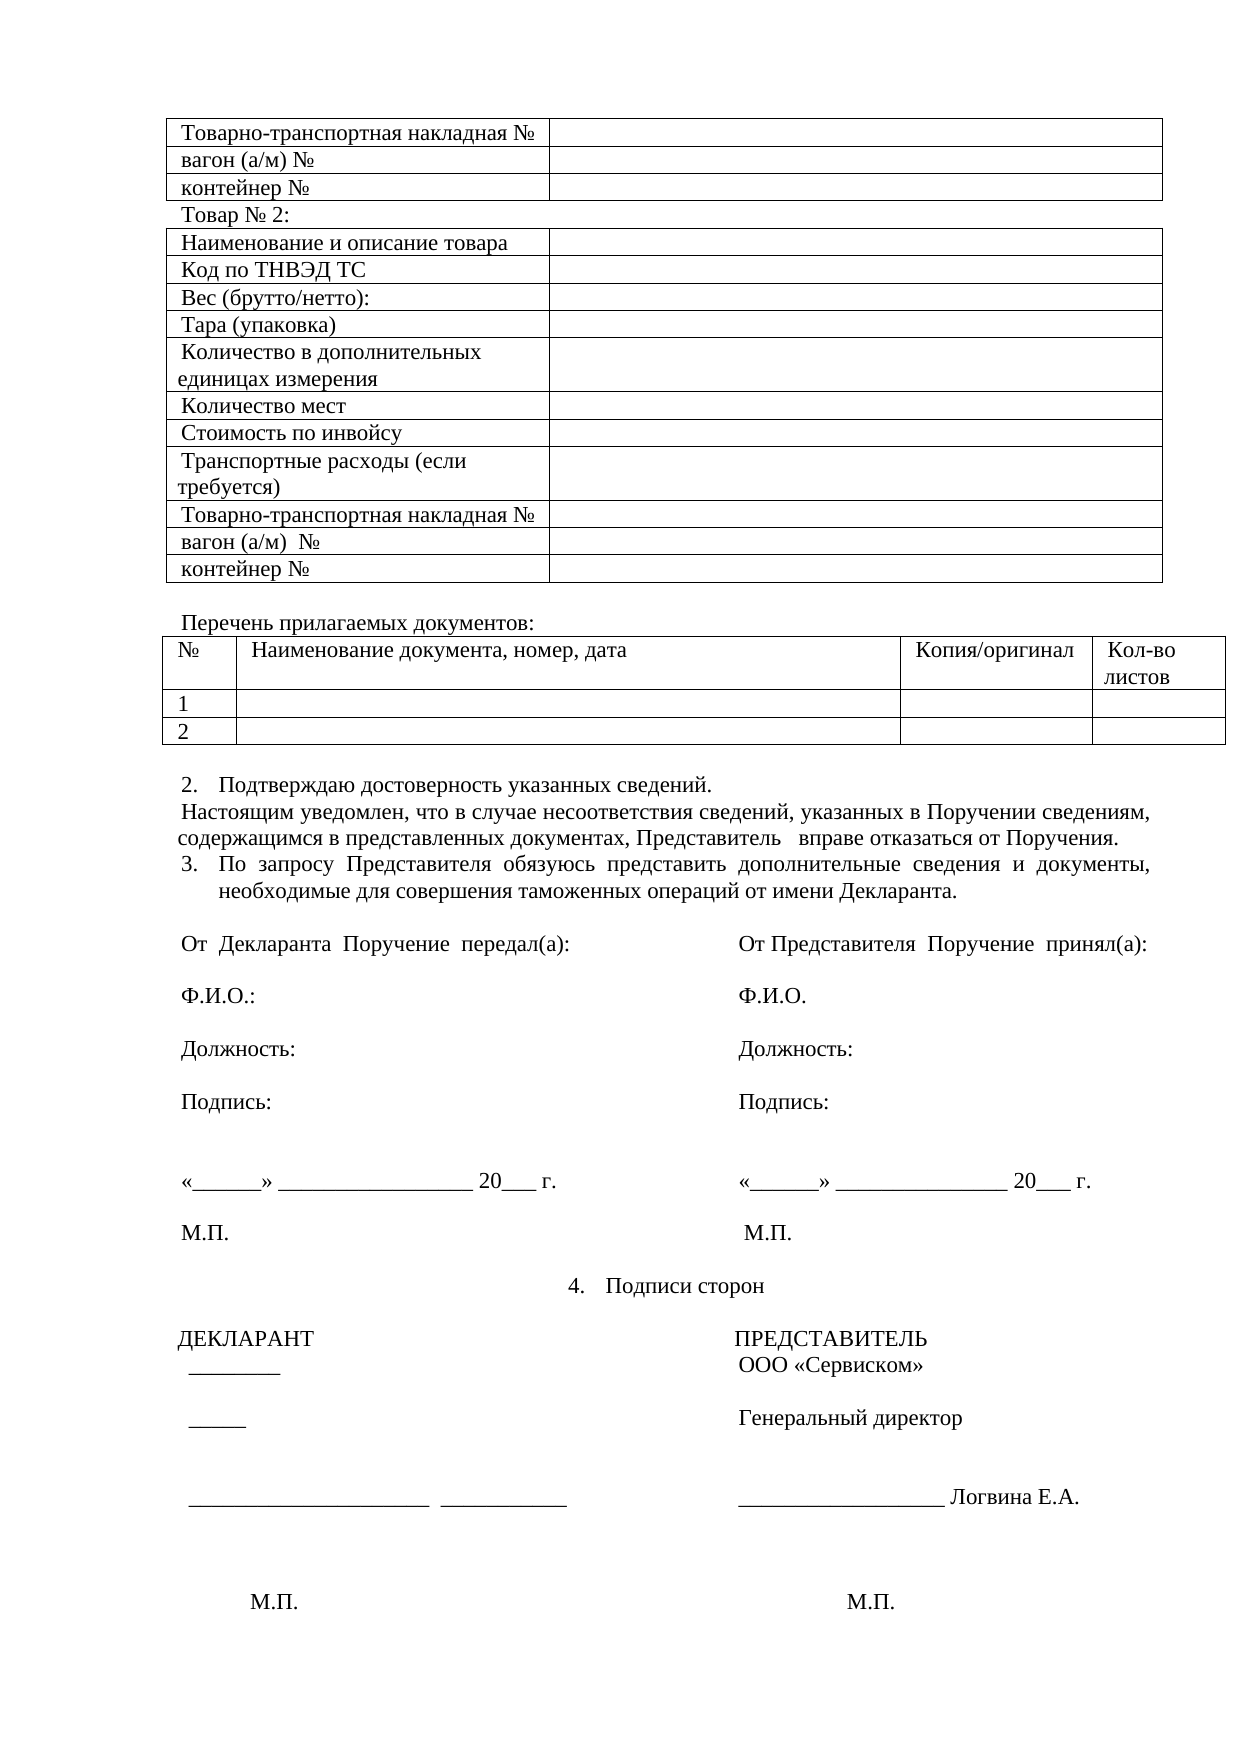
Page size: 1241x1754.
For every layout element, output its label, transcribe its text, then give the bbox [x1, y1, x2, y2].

table_cell Ф.И.О.: [166, 982, 723, 1035]
table_cell контейнер № [167, 555, 549, 582]
table_cell [550, 501, 1162, 527]
table_cell «______» _______________ 20___ г. [724, 1140, 1220, 1219]
table_cell Подпись: [166, 1088, 723, 1140]
table_cell [550, 147, 1162, 173]
table_cell Ф.И.О. [724, 982, 1220, 1035]
table_cell [550, 119, 1162, 146]
table_header Наименование документа, номер, дата [237, 637, 900, 689]
table_cell Должность: [724, 1035, 1220, 1088]
table_cell 2 [163, 718, 236, 744]
table_cell Товарно-транспортная накладная № [167, 501, 549, 527]
table_cell [550, 284, 1162, 310]
table_cell [901, 690, 1092, 717]
list Подтверждаю достоверность указанных сведений. [181, 771, 1152, 798]
table_cell [237, 718, 900, 744]
table_cell Количество мест [167, 392, 549, 418]
table_cell Транспортные расходы (если требуется) [167, 447, 549, 499]
table_cell Товарно-транспортная накладная № [167, 119, 549, 146]
table_cell [901, 718, 1092, 744]
table_header Копия/оригинал [901, 637, 1092, 689]
table_cell _____ _____________________ ___________ [177, 1404, 723, 1536]
table_cell [550, 256, 1162, 282]
table_cell [550, 555, 1162, 582]
table_header № [163, 637, 236, 689]
list По запросу Представителя обязуюсь представить дополнительные сведения и документы, необходимые для совершения таможенных операций от имени Декларанта. [181, 851, 1152, 903]
table_cell [550, 447, 1162, 499]
table_cell Генеральный директор __________________ Логвина Е.А. [724, 1404, 1240, 1536]
table_cell 1 [163, 690, 236, 717]
table_cell [1093, 718, 1225, 744]
table_header От Представителя Поручение принял(а): [724, 930, 1220, 982]
table_cell [550, 420, 1162, 446]
text Перечень прилагаемых документов: [177, 609, 1152, 636]
table_cell [550, 338, 1162, 391]
table_header Кол-во листов [1093, 637, 1225, 689]
table_cell [237, 690, 900, 717]
text ДЕКЛАРАНТ ПРЕДСТАВИТЕЛЬ [177, 1325, 1152, 1351]
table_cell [167, 338, 549, 391]
list Подписи сторон [181, 1272, 1152, 1298]
text М.П. М.П. [244, 1588, 1152, 1615]
table_header [550, 229, 1162, 255]
table_cell Вес (брутто/нетто): [167, 284, 549, 310]
table_cell Подпись: [724, 1088, 1220, 1140]
text Настоящим уведомлен, что в случае несоответствия сведений, указанных в Поручении сведениям, содержащимся в представленных документах, Представитель вправе отказаться от Поручения. [177, 798, 1152, 851]
text Товар № 2: [177, 201, 1152, 228]
table_cell [550, 311, 1162, 337]
table_header ________ [177, 1351, 723, 1404]
table_header ООО «Сервиском» [724, 1351, 1240, 1404]
table_cell [550, 392, 1162, 418]
table_header Наименование и описание товара [167, 229, 549, 255]
text М.П. М.П. [177, 1219, 1152, 1246]
table_cell [1093, 690, 1225, 717]
table_cell контейнер № [167, 174, 549, 200]
table_cell [550, 174, 1162, 200]
table_cell [550, 528, 1162, 554]
table_header От Декларанта Поручение передал(а): [166, 930, 723, 982]
table_cell Код по ТНВЭД ТС [167, 256, 549, 282]
table_cell вагон (а/м) № [167, 147, 549, 173]
table_cell Должность: [166, 1035, 723, 1088]
table_cell Тара (упаковка) [167, 311, 549, 337]
table_cell вагон (а/м) № [167, 528, 549, 554]
table_cell Стоимость по инвойсу [167, 420, 549, 446]
table_cell «______» _________________ 20___ г. [166, 1140, 723, 1219]
